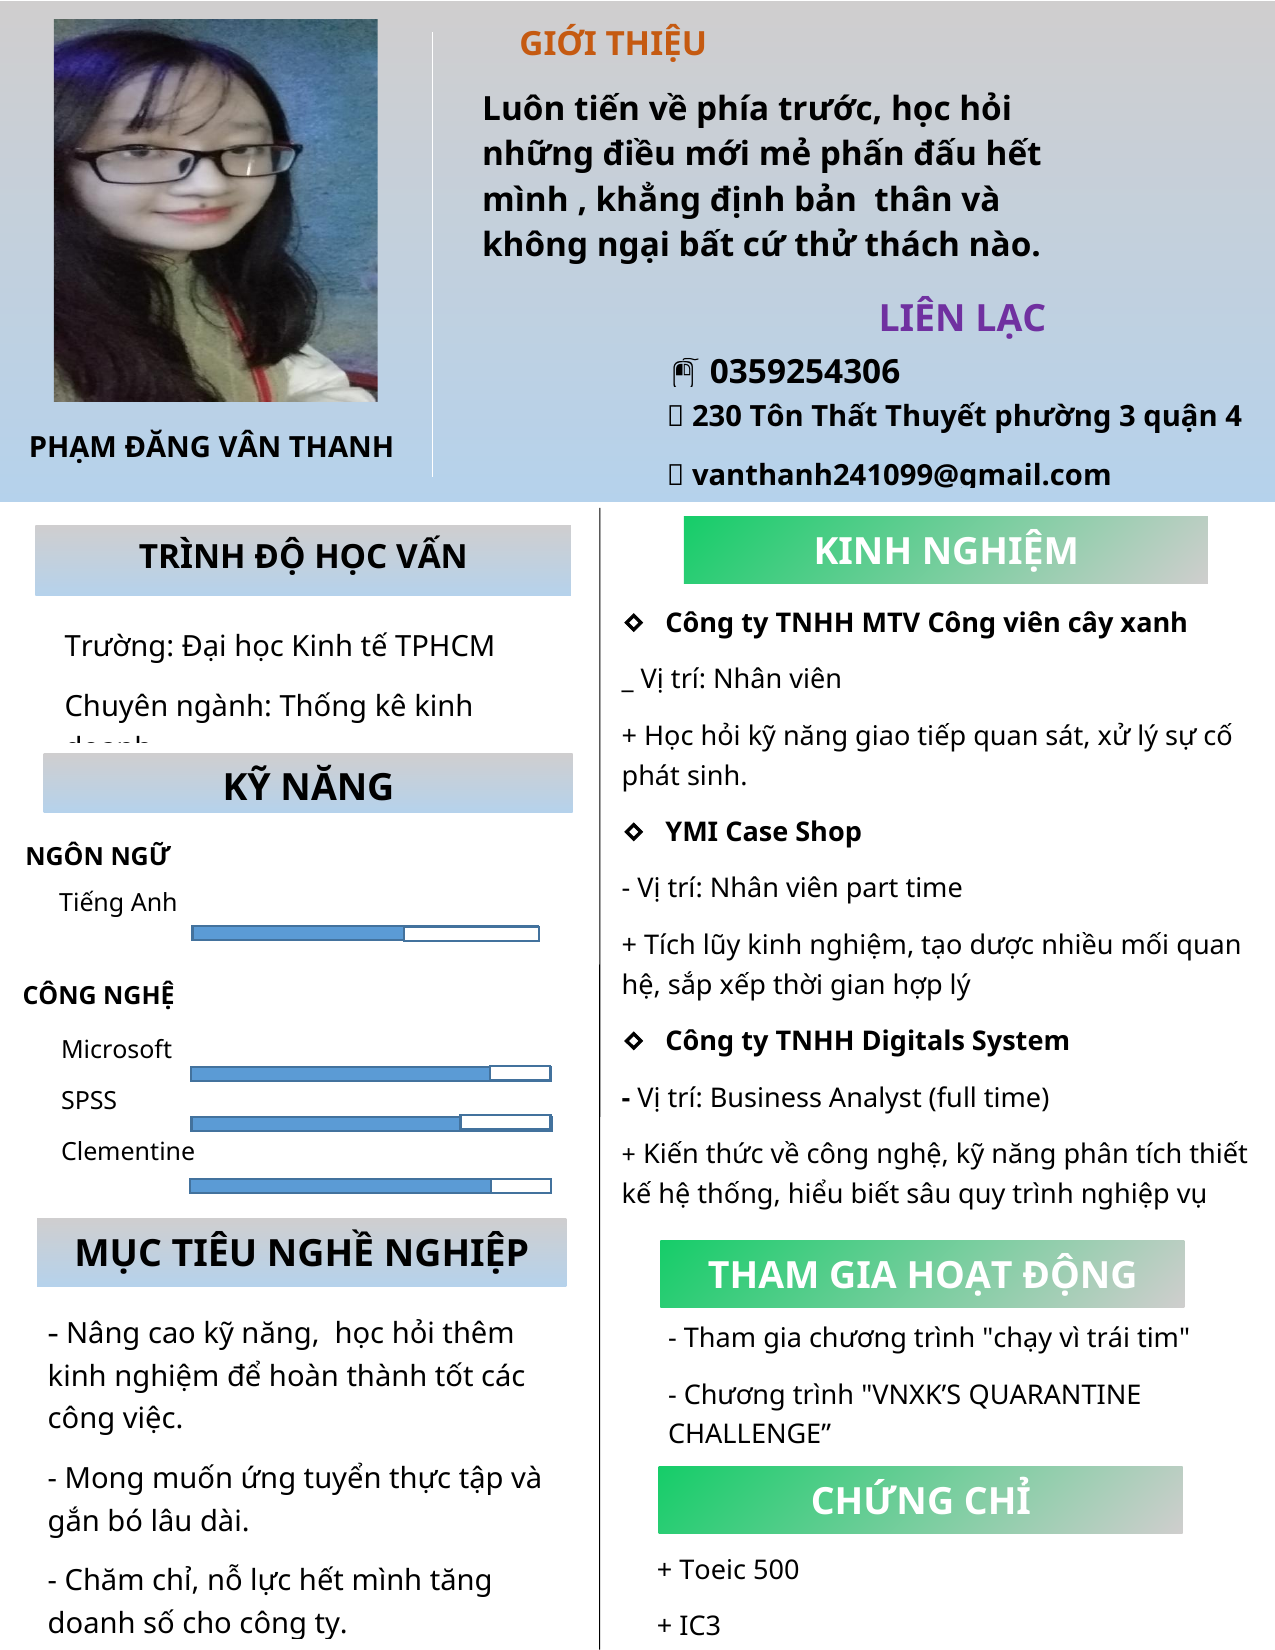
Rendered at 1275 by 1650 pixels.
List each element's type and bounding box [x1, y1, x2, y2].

picture [53, 19, 378, 402]
